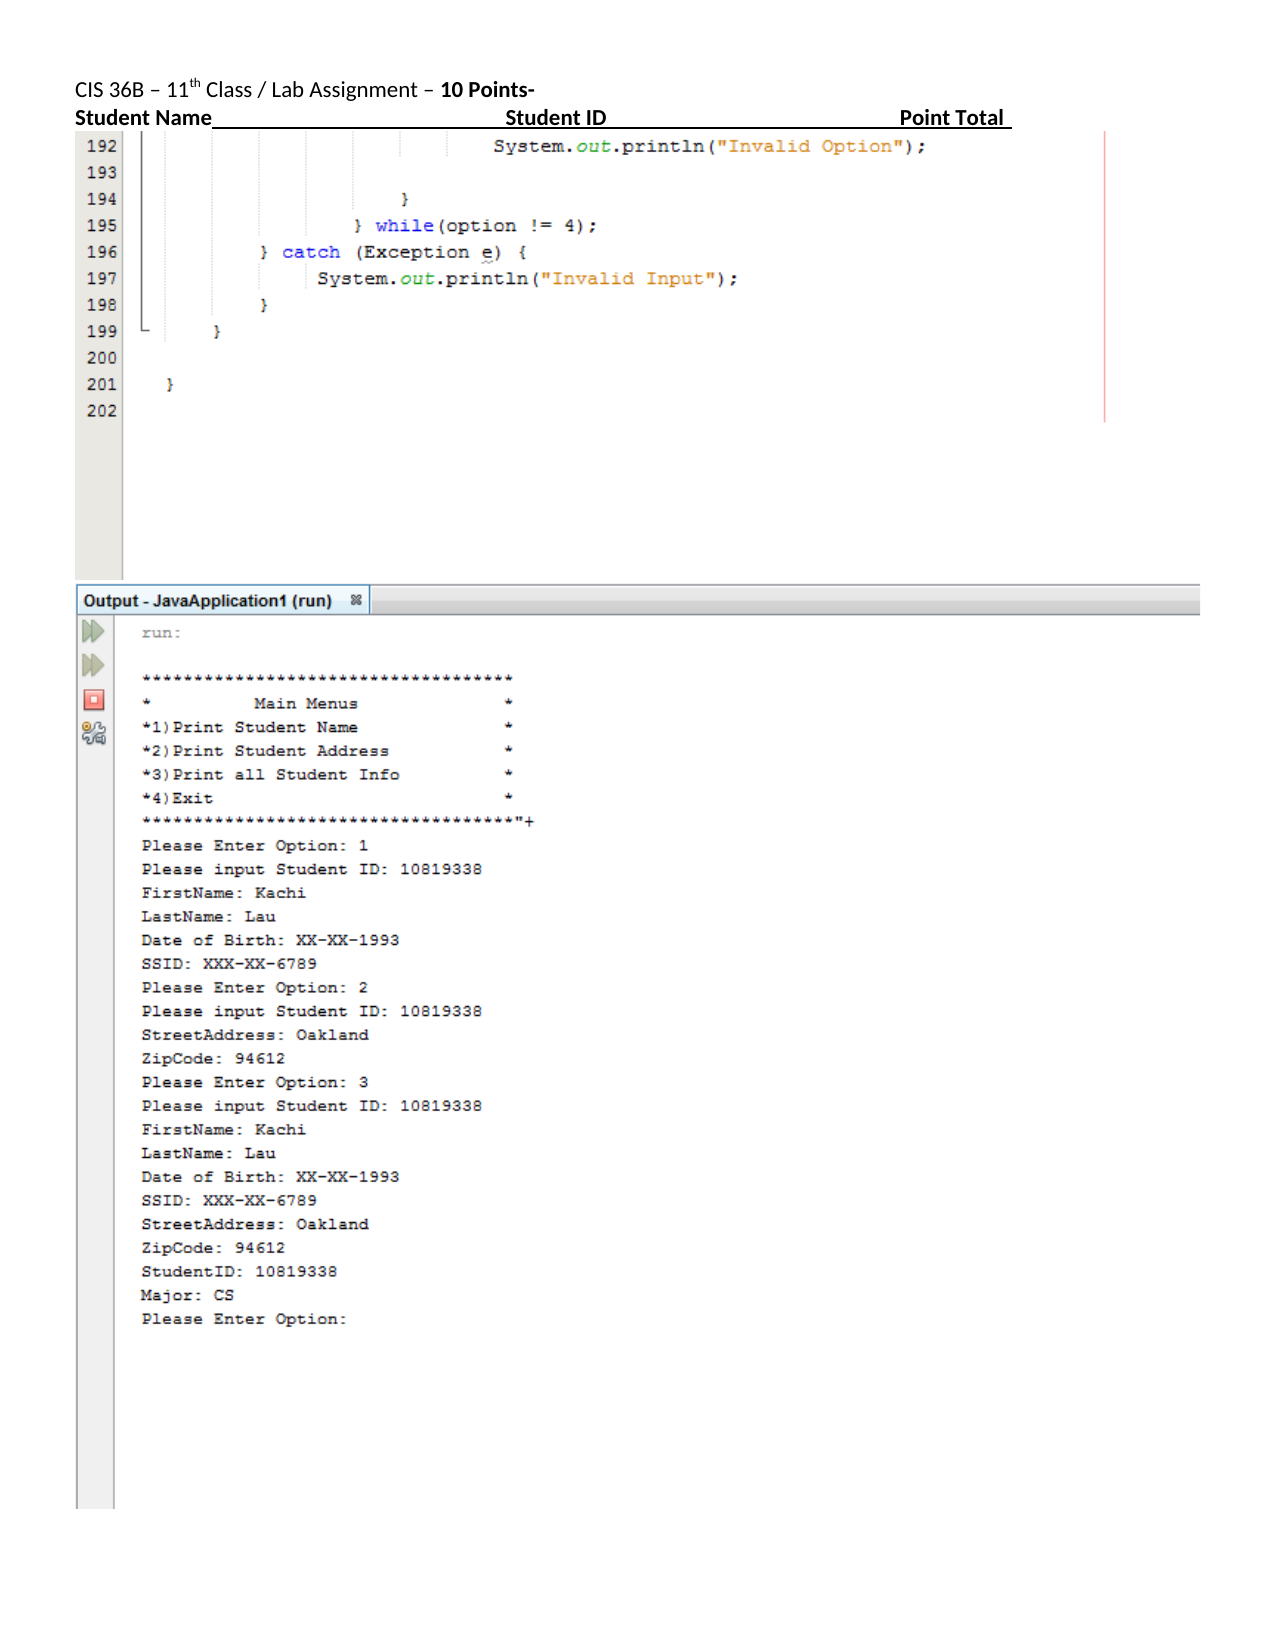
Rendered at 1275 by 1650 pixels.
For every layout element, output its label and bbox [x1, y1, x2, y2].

picture [75, 131, 1200, 580]
picture [75, 583, 1200, 1509]
